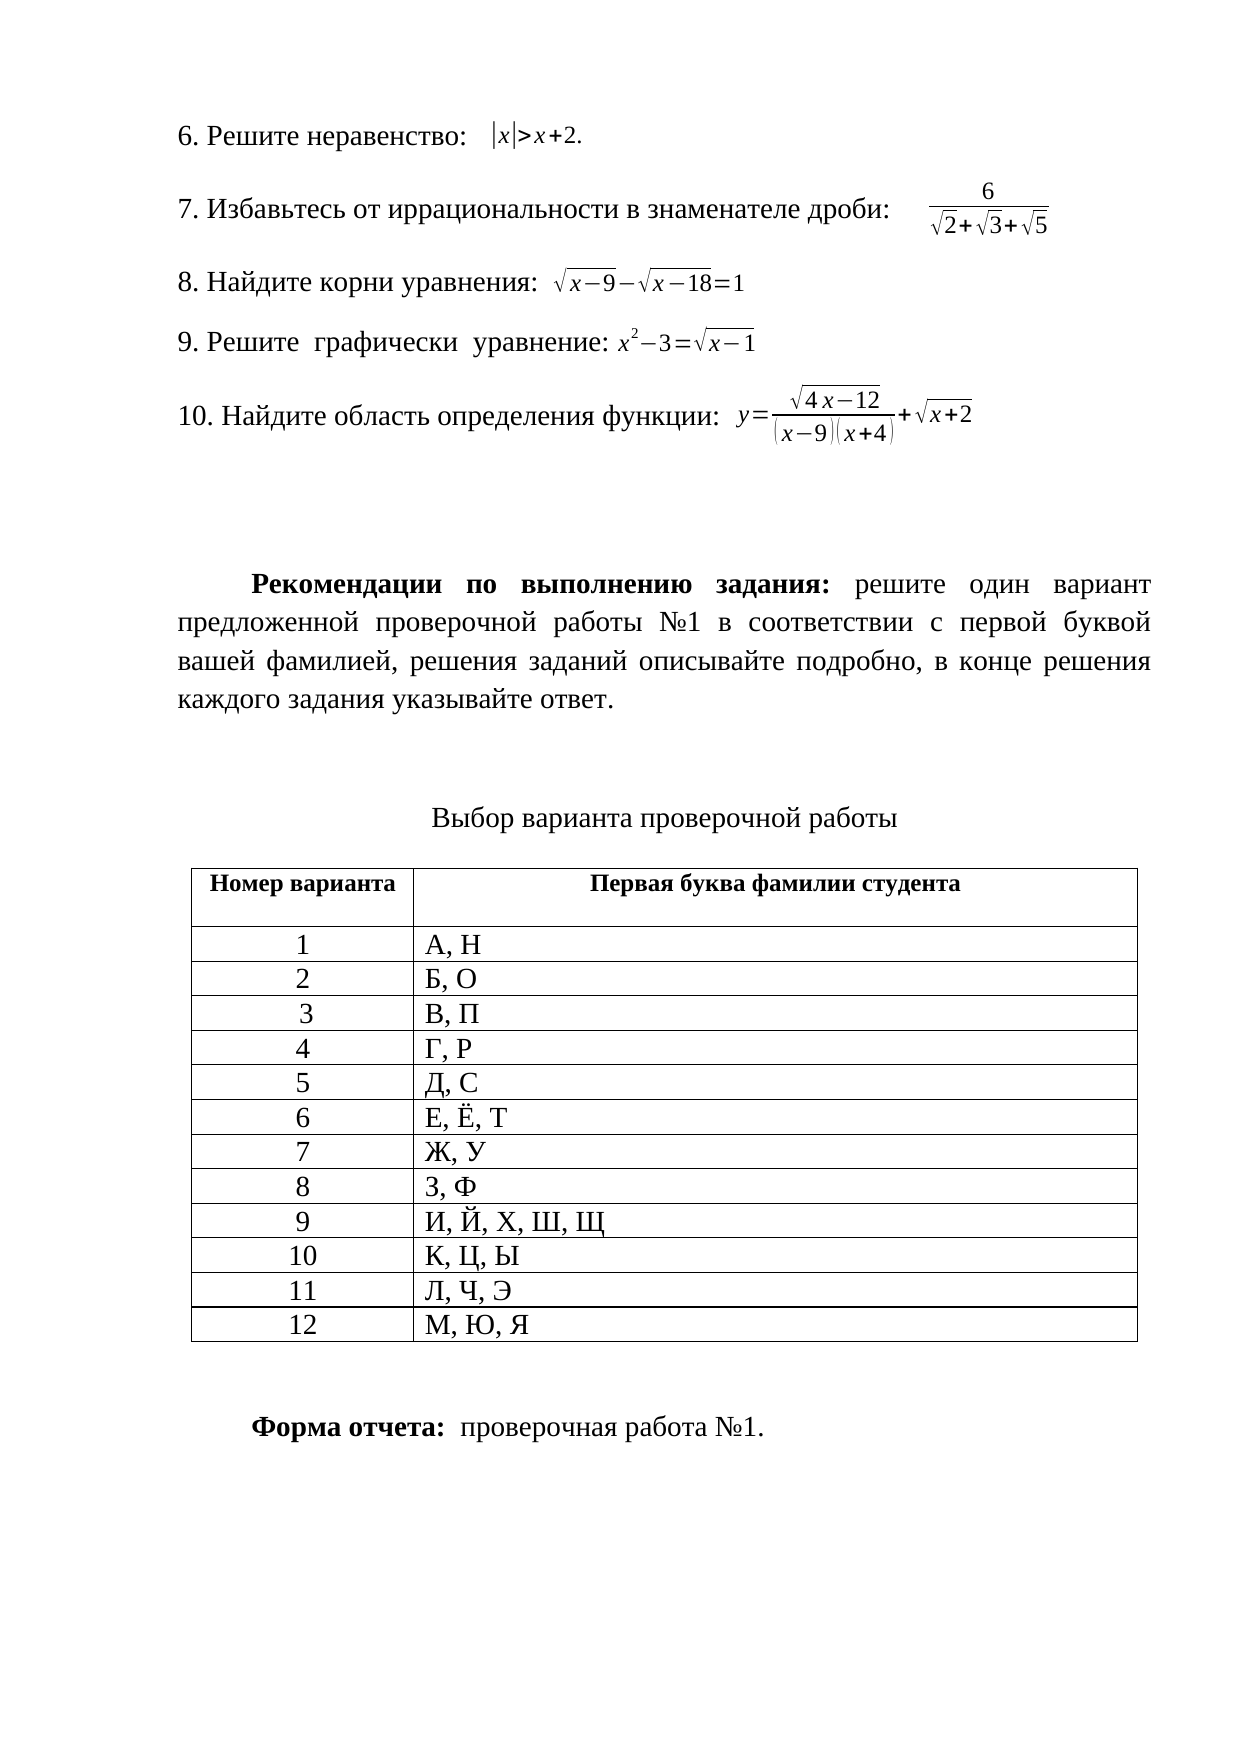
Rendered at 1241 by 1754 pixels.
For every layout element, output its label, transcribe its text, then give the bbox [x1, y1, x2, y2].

table_cell 12 [192, 1308, 413, 1341]
text 7. Избавьтесь от иррациональности в знаменателе дроби: [177, 177, 1152, 238]
table_cell А, Н [414, 927, 1137, 961]
text 9. Решите графически уравнение: [177, 324, 1152, 357]
table_header Первая буква фамилии студента [414, 869, 1137, 926]
table_cell 10 [192, 1238, 413, 1272]
text Выбор варианта проверочной работы [177, 800, 1152, 834]
table_cell Б, О [414, 962, 1137, 995]
table_cell 7 [192, 1135, 413, 1168]
table_cell 1 [192, 927, 413, 961]
table_cell Л, Ч, Э [414, 1273, 1137, 1306]
table_cell 4 [192, 1031, 413, 1064]
table_cell 11 [192, 1273, 413, 1306]
table_cell 3 [192, 996, 413, 1030]
table_header Номер варианта [192, 869, 413, 926]
table_cell 6 [192, 1100, 413, 1133]
table_cell Ж, У [414, 1135, 1137, 1168]
table_cell В, П [414, 996, 1137, 1030]
table_cell З, Ф [414, 1169, 1137, 1203]
table_cell К, Ц, Ы [414, 1238, 1137, 1272]
text Форма отчета: проверочная работа №1. [177, 1409, 1152, 1443]
table_cell Д, С [414, 1065, 1137, 1099]
table_cell М, Ю, Я [414, 1308, 1137, 1341]
table_cell 5 [192, 1065, 413, 1099]
text 10. Найдите область определения функции: [177, 383, 1152, 447]
table_cell 2 [192, 962, 413, 995]
table_cell И, Й, Х, Ш, Щ [414, 1204, 1137, 1237]
table_cell Е, Ё, Т [414, 1100, 1137, 1133]
text 6. Решите неравенство: [177, 118, 1152, 152]
text Рекомендации по выполнению задания: решите один вариант предложенной проверочной работы №1 в соответствии с первой буквой вашей фамилией, решения заданий описывайте подробно, в конце решения каждого задания указывайте ответ. [177, 566, 1152, 715]
table_cell 8 [192, 1169, 413, 1203]
text 8. Найдите корни уравнения: [177, 264, 1152, 298]
table_cell 9 [192, 1204, 413, 1237]
table_cell Г, Р [414, 1031, 1137, 1064]
